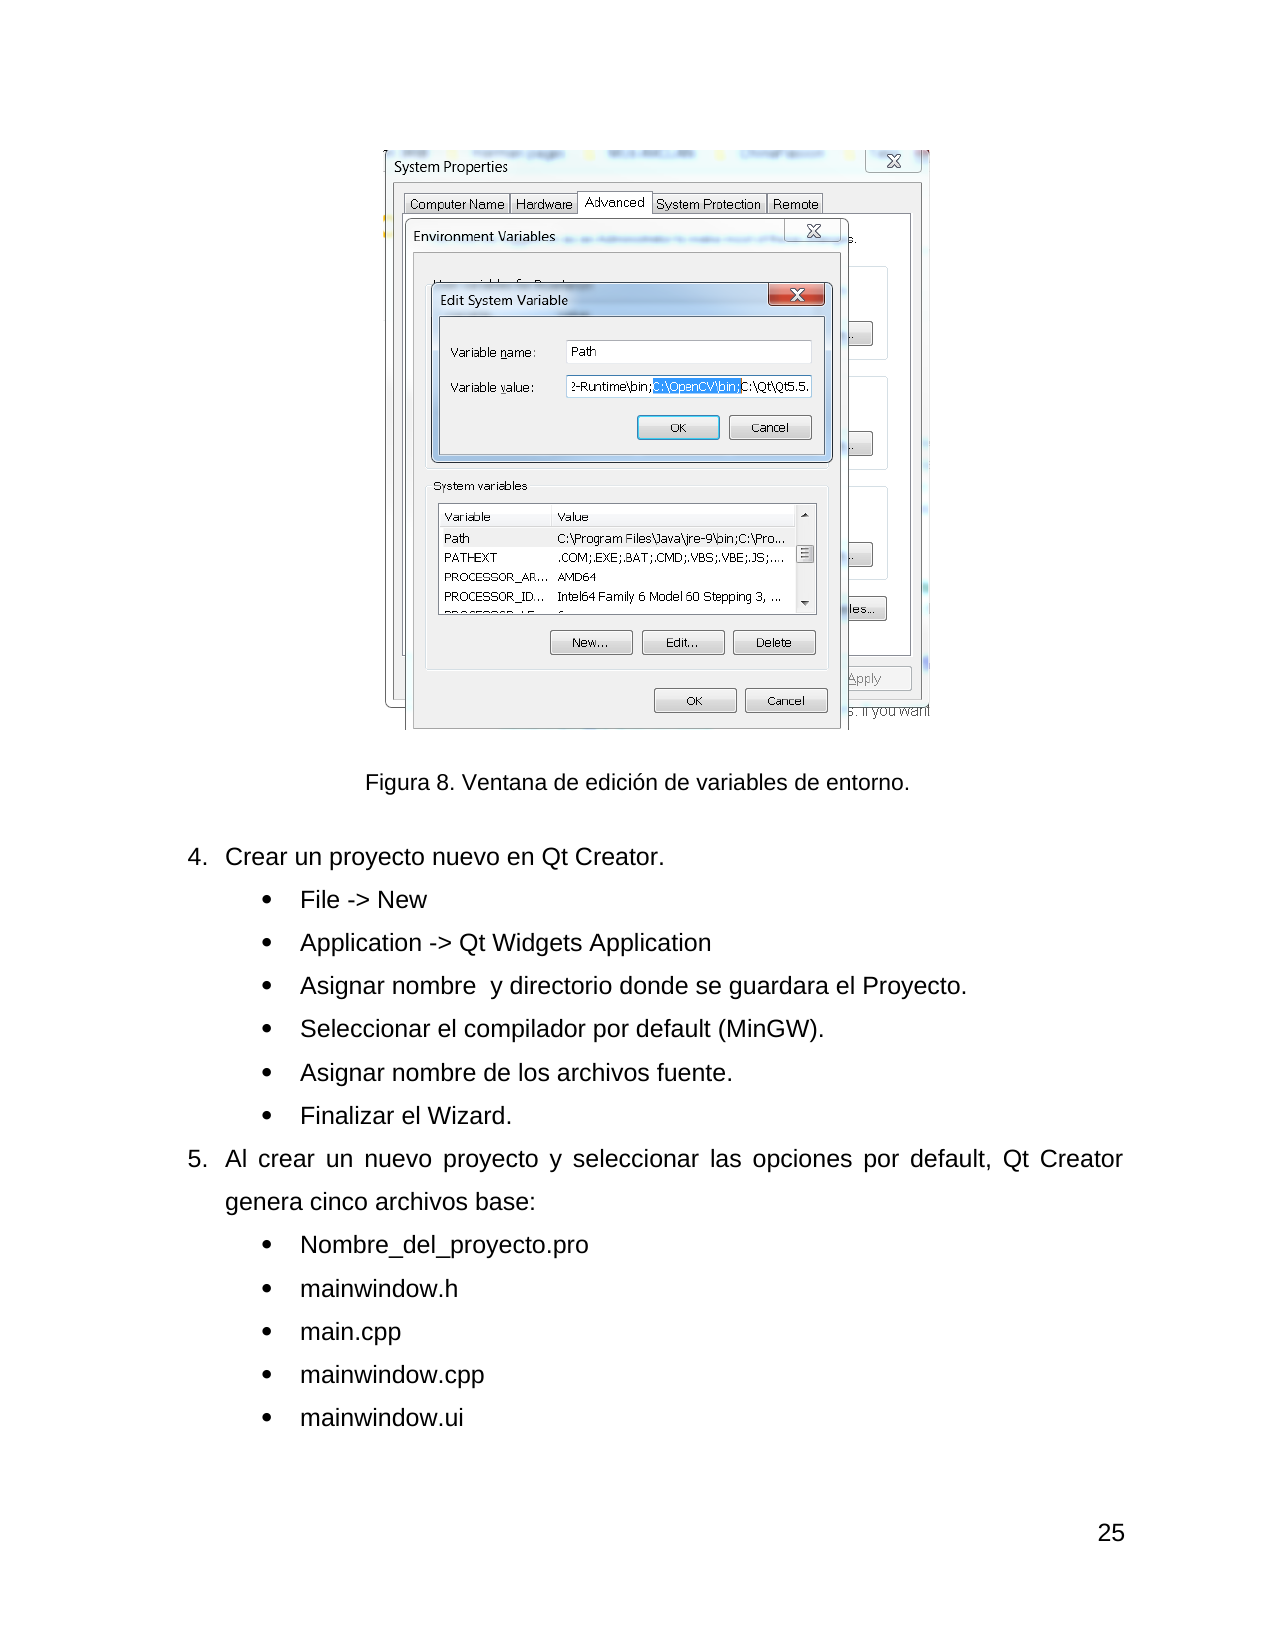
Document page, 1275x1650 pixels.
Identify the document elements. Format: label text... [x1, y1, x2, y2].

list File -> New [262, 885, 1125, 913]
list Asignar nombre y directorio donde se guardara el Proyecto. [262, 971, 1125, 1000]
list Finalizar el Wizard. [262, 1101, 1125, 1130]
list mainwindow.h [262, 1273, 1125, 1302]
picture [383, 150, 930, 730]
list mainwindow.cpp [262, 1360, 1125, 1389]
list main.cpp [262, 1317, 1125, 1346]
list mainwindow.ui [262, 1403, 1125, 1432]
list Nombre_del_proyecto.pro [262, 1230, 1125, 1259]
list Al crear un nuevo proyecto y seleccionar las opciones por default, Qt Creator genera cinco archivos base: [187, 1144, 1125, 1216]
list Application -> Qt Widgets Application [262, 928, 1125, 957]
list Seleccionar el compilador por default (MinGW). [262, 1014, 1125, 1043]
list Crear un proyecto nuevo en Qt Creator. [187, 842, 1125, 870]
list Asignar nombre de los archivos fuente. [262, 1058, 1125, 1086]
text Figura 8. Ventana de edición de variables de entorno. [150, 769, 1125, 796]
